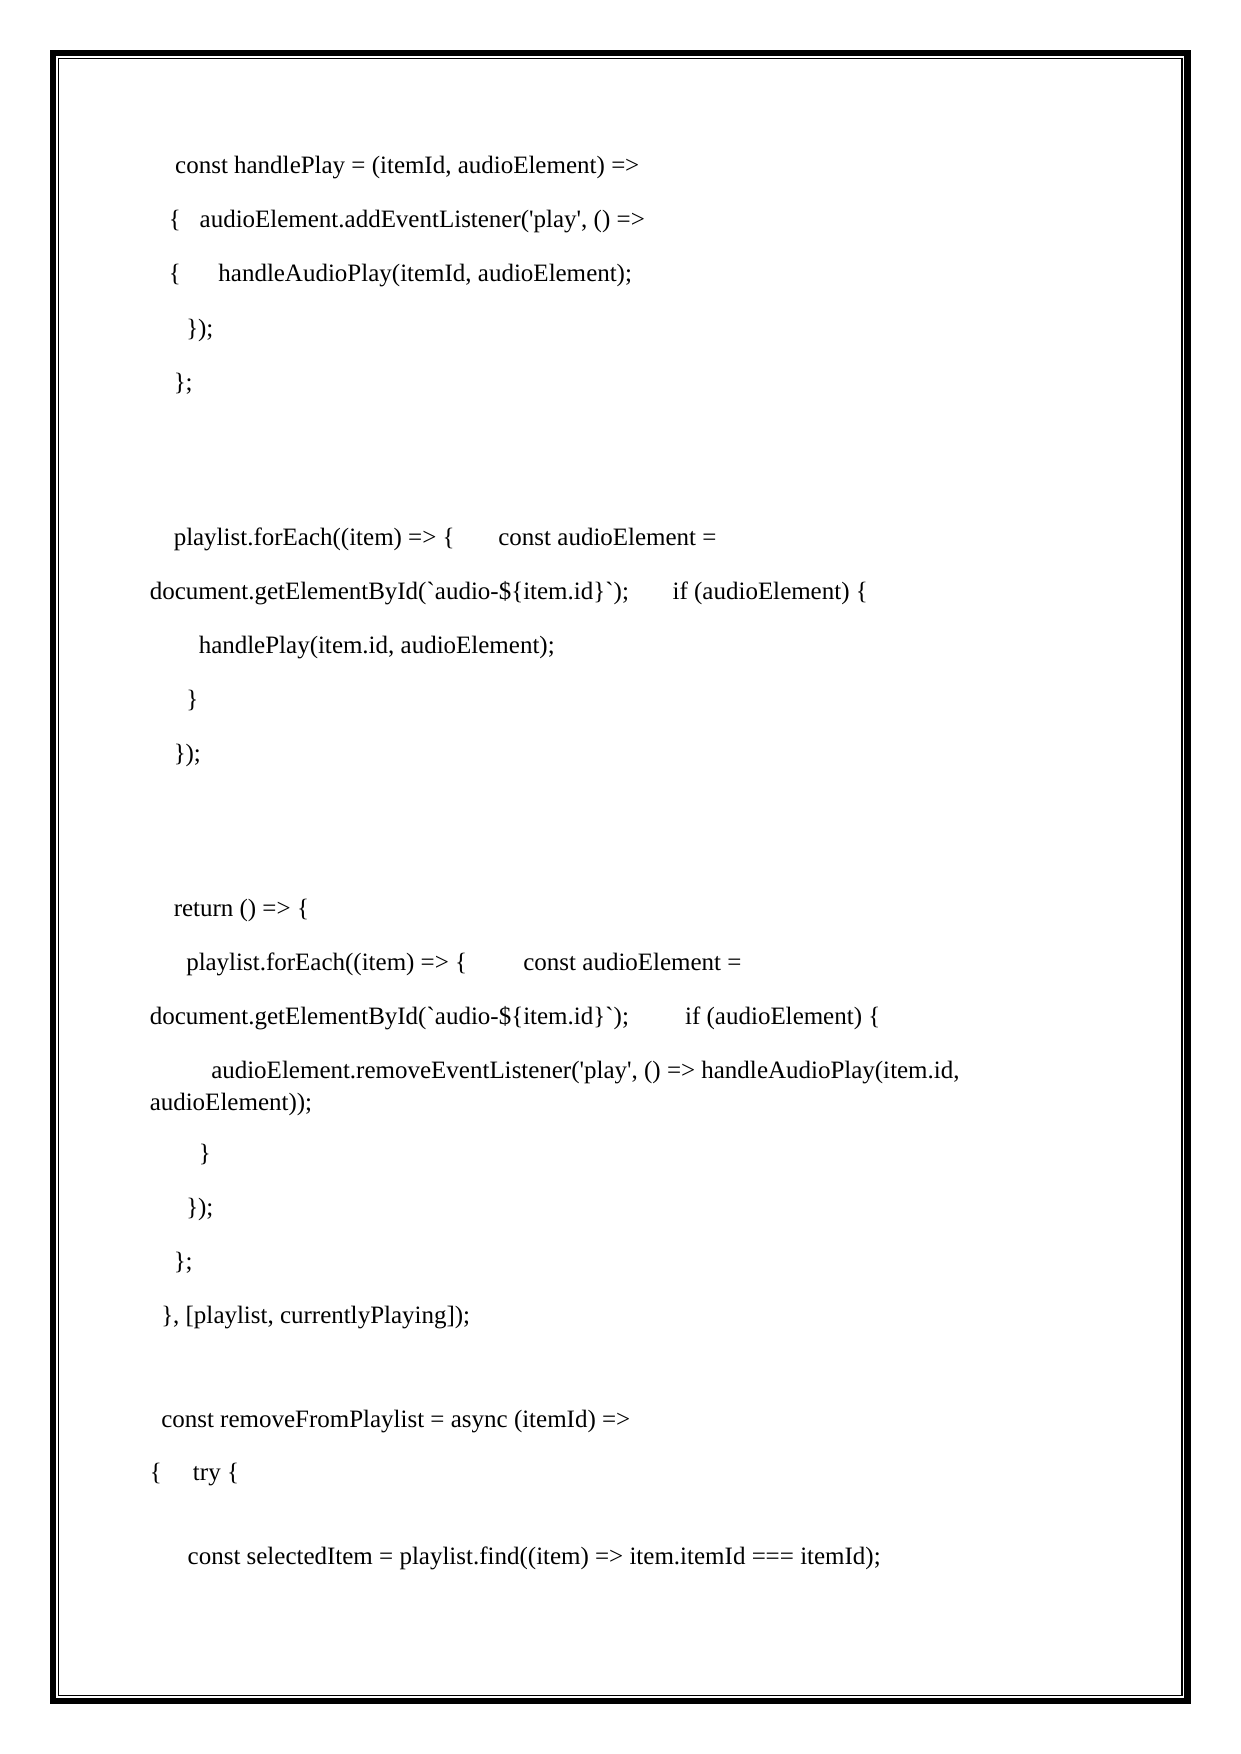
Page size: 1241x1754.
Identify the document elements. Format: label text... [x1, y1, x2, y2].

text } [148, 684, 1088, 713]
text handlePlay(item.id, audioElement); [148, 630, 1088, 659]
text const removeFromPlaylist = async (itemId) => { try { [148, 1404, 684, 1486]
text } [148, 1138, 1088, 1167]
text const selectedItem = playlist.find((item) => item.itemId === itemId); [187, 1541, 1088, 1570]
text }); [148, 313, 1088, 342]
text }, [playlist, currentlyPlaying]); [148, 1300, 1088, 1328]
text }); [148, 1192, 1088, 1221]
text }); [148, 738, 1088, 767]
text }; [148, 1246, 1088, 1274]
text return () => { [148, 893, 1088, 922]
text const handlePlay = (itemId, audioElement) => { audioElement.addEventListener('play', () => { handleAudioPlay(itemId, audioElement); [169, 150, 911, 287]
text playlist.forEach((item) => { const audioElement = document.getElementById(`audio-${item.id}`); if (audioElement) { [148, 522, 891, 605]
text audioElement.removeEventListener('play', () => handleAudioPlay(item.id, audioElement)); [148, 1055, 1088, 1115]
text }; [148, 367, 1088, 396]
text playlist.forEach((item) => { const audioElement = document.getElementById(`audio-${item.id}`); if (audioElement) { [148, 947, 904, 1030]
